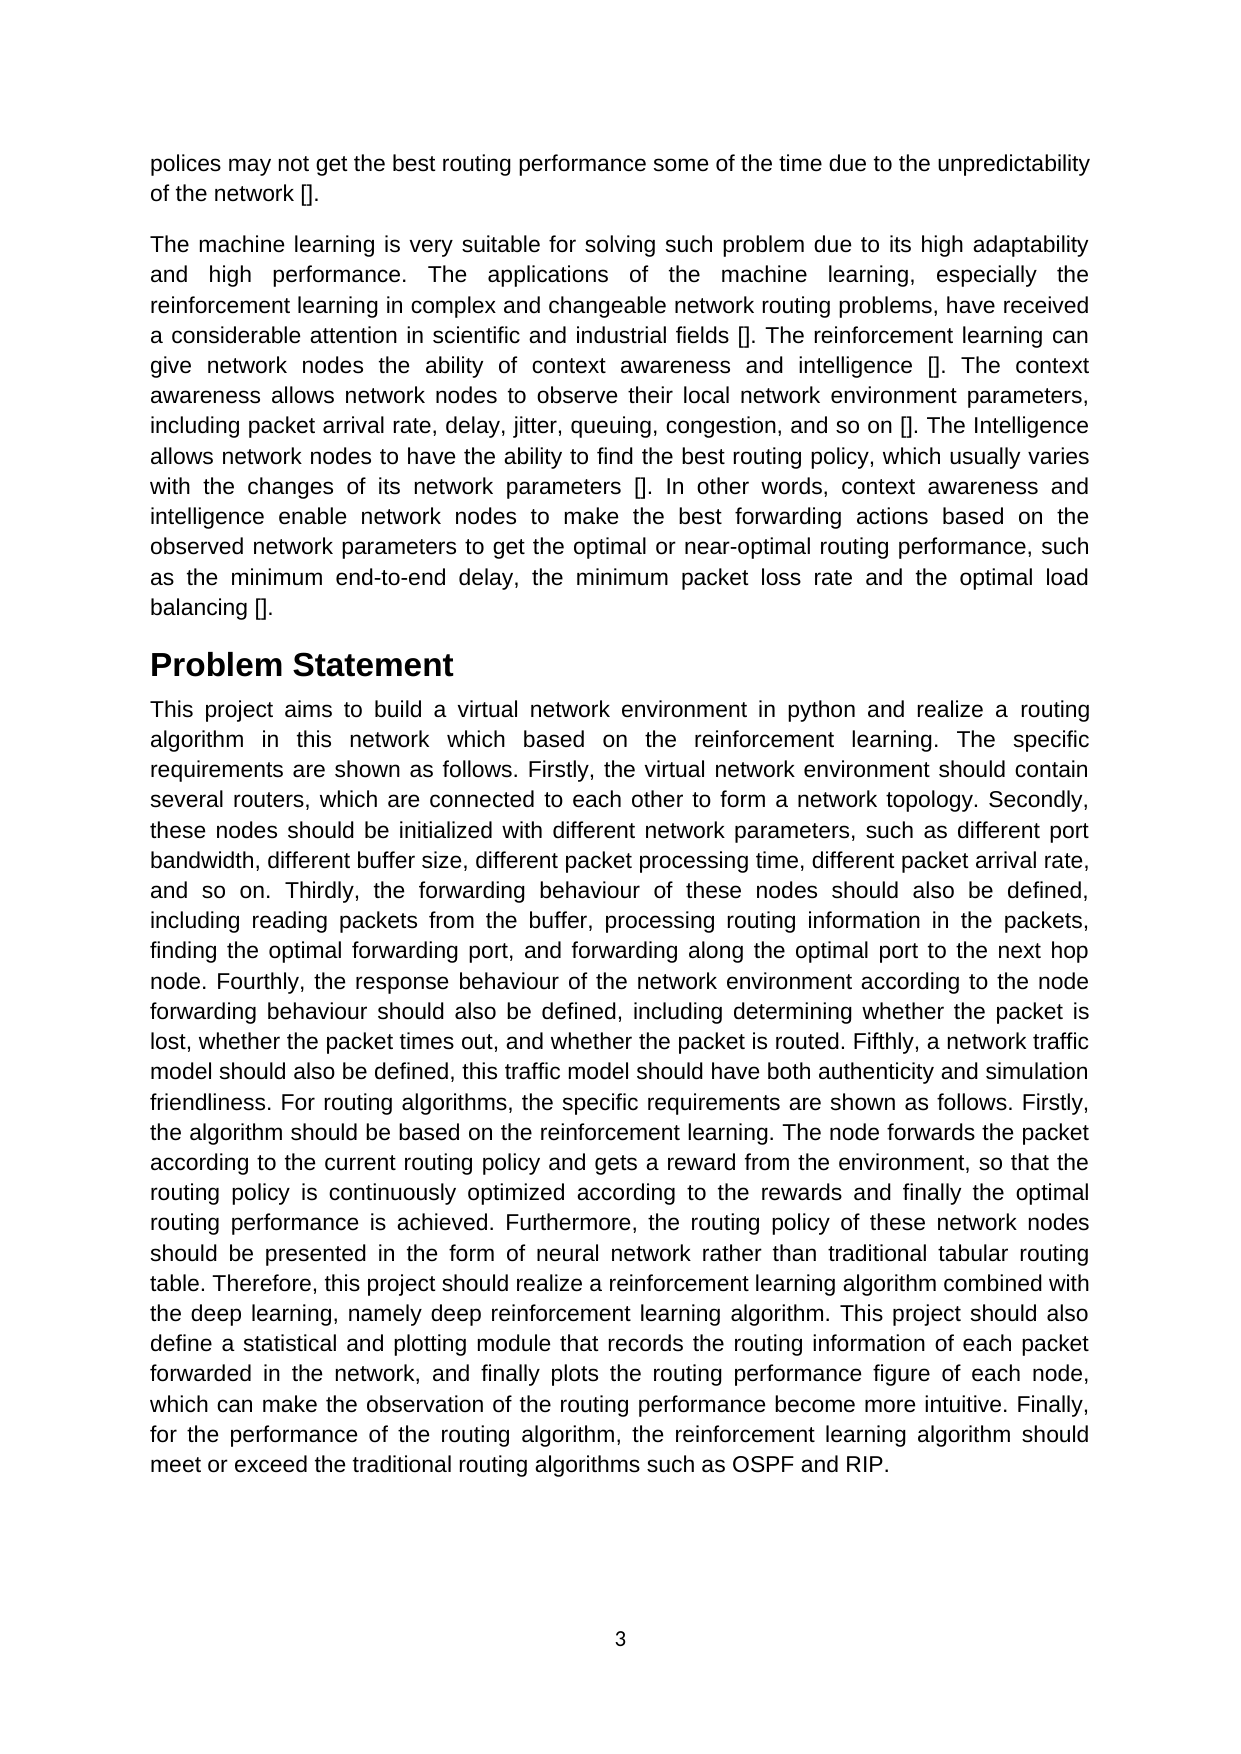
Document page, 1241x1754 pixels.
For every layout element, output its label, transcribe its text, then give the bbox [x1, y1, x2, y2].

text The machine learning is very suitable for solving such problem due to its high adaptability and high performance. The applications of the machine learning, especially the reinforcement learning in complex and changeable network routing problems, have received a considerable attention in scientific and industrial fields []. The reinforcement learning can give network nodes the ability of context awareness and intelligence []. The context awareness allows network nodes to observe their local network environment parameters, including packet arrival rate, delay, jitter, queuing, congestion, and so on []. The Intelligence allows network nodes to have the ability to find the best routing policy, which usually varies with the changes of its network parameters []. In other words, context awareness and intelligence enable network nodes to make the best forwarding actions based on the observed network parameters to get the optimal or near-optimal routing performance, such as the minimum end-to-end delay, the minimum packet loss rate and the optimal load balancing []. [150, 231, 1090, 620]
text This project aims to build a virtual network environment in python and realize a routing algorithm in this network which based on the reinforcement learning. The specific requirements are shown as follows. Firstly, the virtual network environment should contain several routers, which are connected to each other to form a network topology. Secondly, these nodes should be initialized with different network parameters, such as different port bandwidth, different buffer size, different packet processing time, different packet arrival rate, and so on. Thirdly, the forwarding behaviour of these nodes should also be defined, including reading packets from the buffer, processing routing information in the packets, finding the optimal forwarding port, and forwarding along the optimal port to the next hop node. Fourthly, the response behaviour of the network environment according to the node forwarding behaviour should also be defined, including determining whether the packet is lost, whether the packet times out, and whether the packet is routed. Fifthly, a network traffic model should also be defined, this traffic model should have both authenticity and simulation friendliness. For routing algorithms, the specific requirements are shown as follows. Firstly, the algorithm should be based on the reinforcement learning. The node forwards the packet according to the current routing policy and gets a reward from the environment, so that the routing policy is continuously optimized according to the rewards and finally the optimal routing performance is achieved. Furthermore, the routing policy of these network nodes should be presented in the form of neural network rather than traditional tabular routing table. Therefore, this project should realize a reinforcement learning algorithm combined with the deep learning, namely deep reinforcement learning algorithm. This project should also define a statistical and plotting module that records the routing information of each packet forwarded in the network, and finally plots the routing performance figure of each node, which can make the observation of the routing performance become more intuitive. Finally, for the performance of the routing algorithm, the reinforcement learning algorithm should meet or exceed the traditional routing algorithms such as OSPF and RIP. [150, 696, 1090, 1477]
text Problem Statement [150, 645, 1090, 683]
